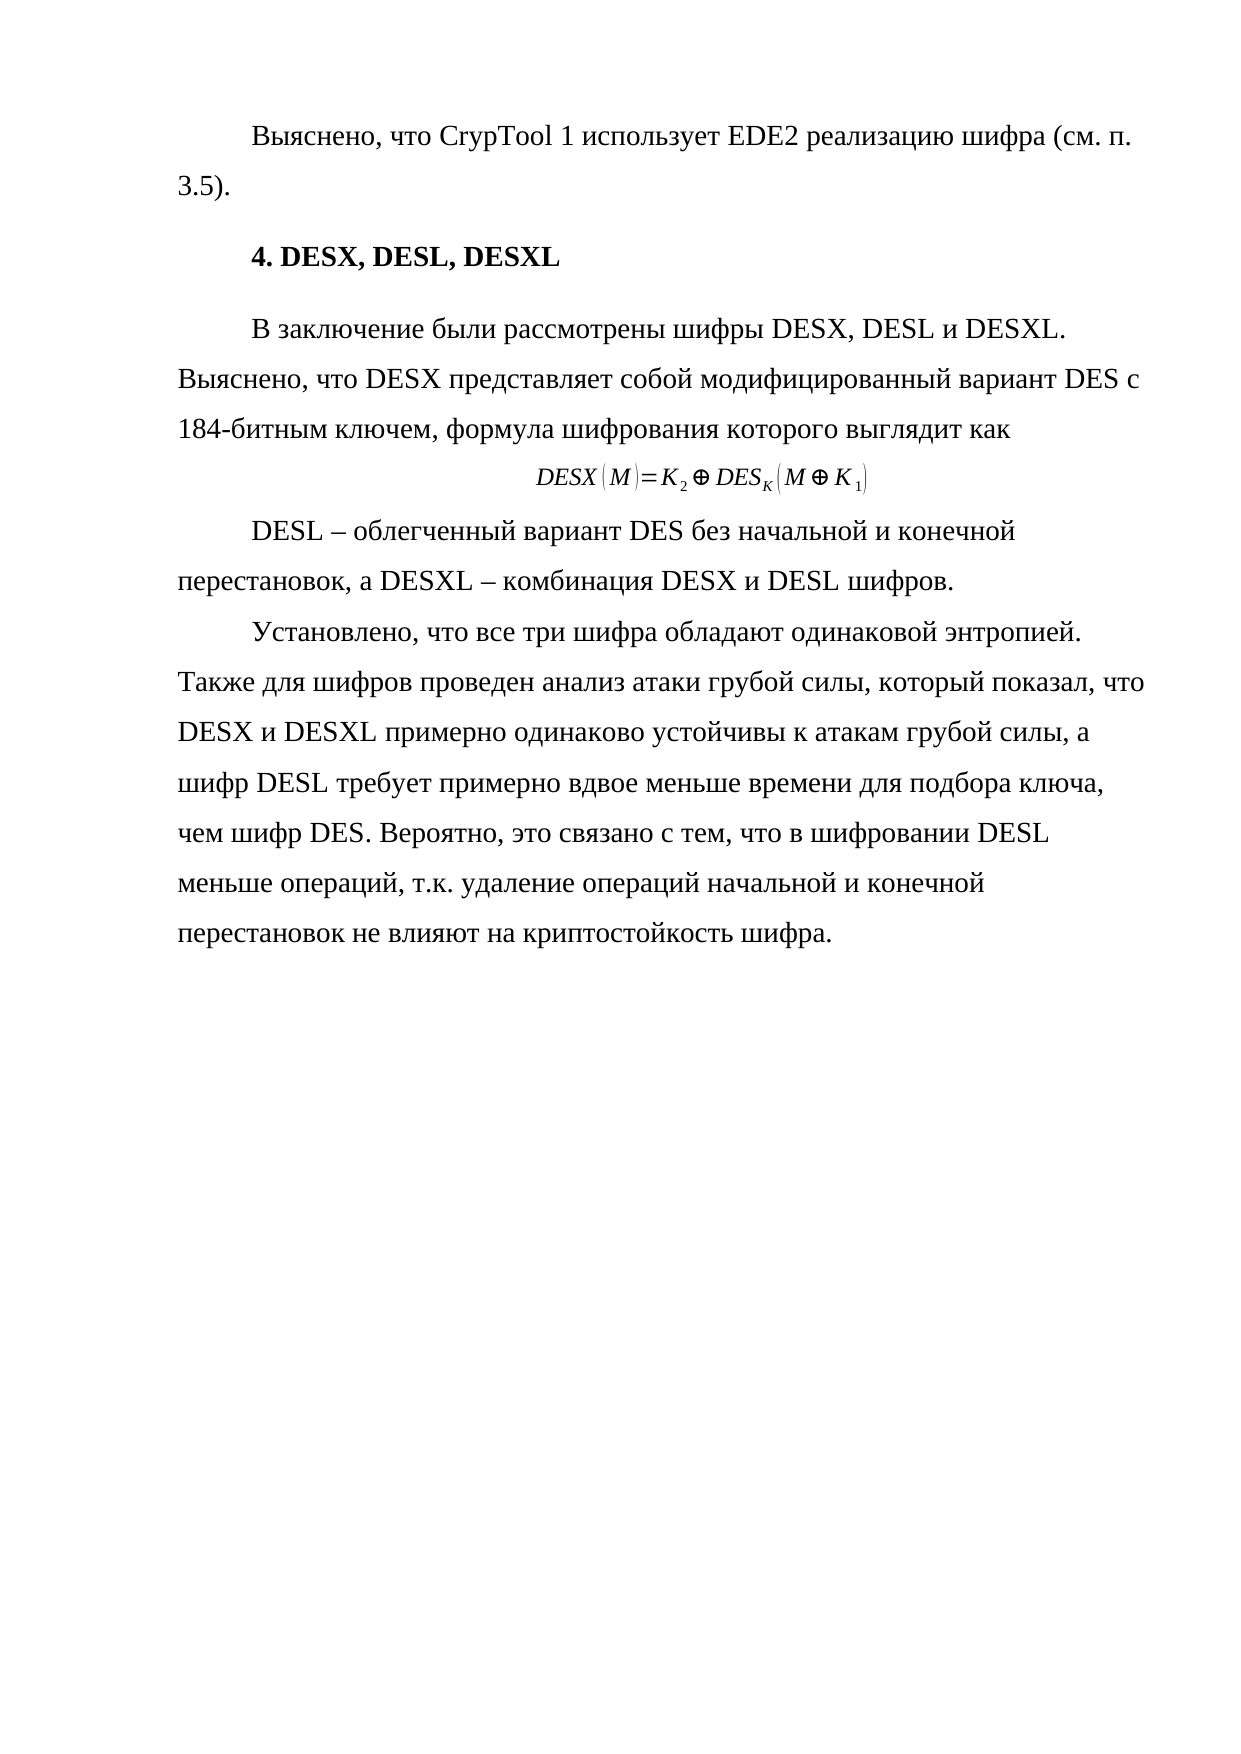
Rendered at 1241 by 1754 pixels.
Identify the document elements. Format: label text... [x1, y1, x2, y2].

text В заключение были рассмотрены шифры DESX, DESL и DESXL. Выяснено, что DESX представляет собой модифицированный вариант DES с 184-битным ключем, формула шифрования которого выглядит как [177, 311, 1152, 445]
text Установлено, что все три шифра обладают одинаковой энтропией. Также для шифров проведен анализ атаки грубой силы, который показал, что DESX и DESXL примерно одинаково устойчивы к атакам грубой силы, а шифр DESL требует примерно вдвое меньше времени для подбора ключа, чем шифр DES. Вероятно, это связано с тем, что в шифровании DESL меньше операций, т.к. удаление операций начальной и конечной перестановок не влияют на криптостойкость шифра. [177, 614, 1152, 949]
text DESL – облегченный вариант DES без начальной и конечной перестановок, а DESXL – комбинация DESX и DESL шифров. [177, 513, 1152, 597]
subtitle 4. DESX, DESL, DESXL [177, 239, 1152, 273]
text Выяснено, что CrypTool 1 использует EDE2 реализацию шифра (см. п. 3.5). [177, 118, 1152, 202]
